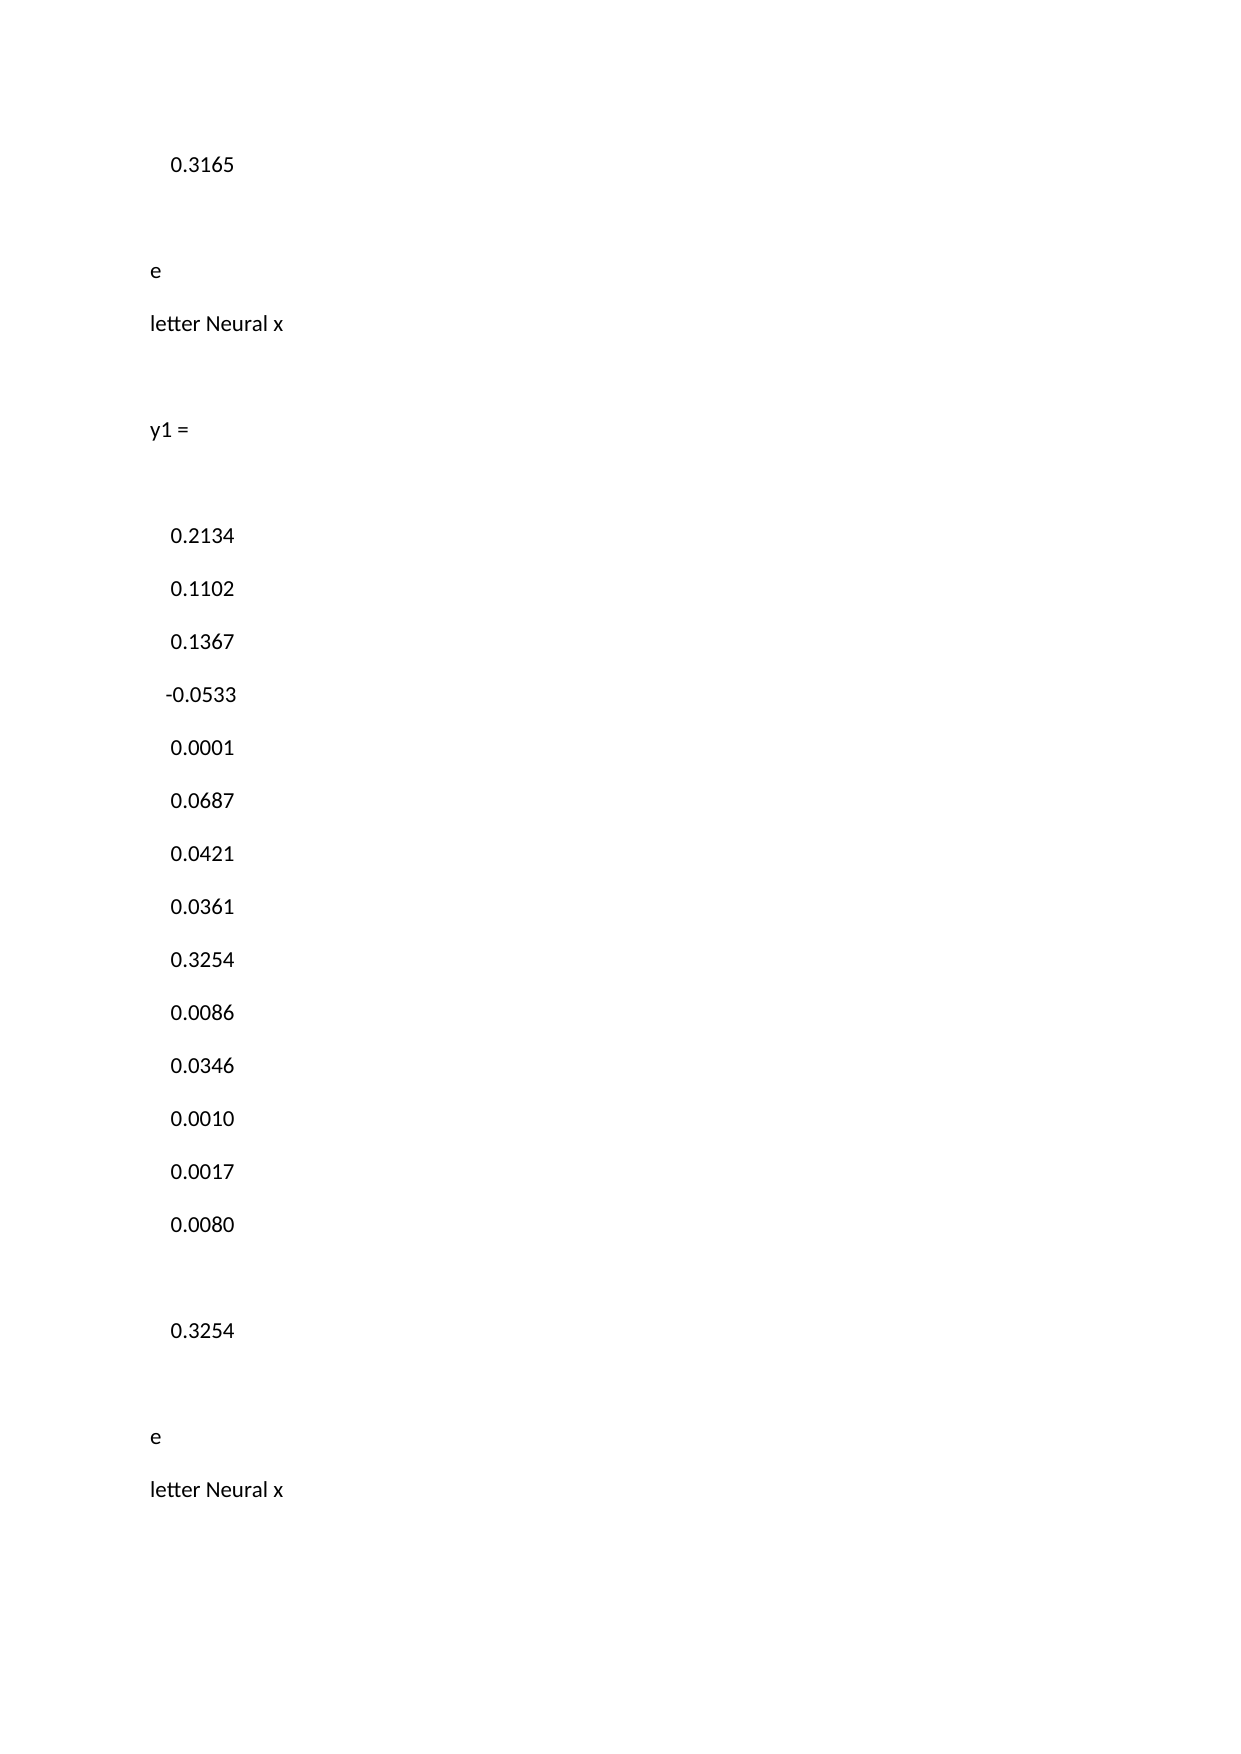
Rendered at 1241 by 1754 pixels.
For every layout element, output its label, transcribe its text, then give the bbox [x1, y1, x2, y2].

text 0.2134 [150, 521, 1090, 549]
text 0.3165 [150, 150, 1090, 178]
text 0.0017 [150, 1157, 1090, 1185]
text 0.3254 [150, 945, 1090, 973]
text e [150, 256, 1090, 284]
text 0.0687 [150, 786, 1090, 814]
text 0.1367 [150, 627, 1090, 655]
text 0.0421 [150, 839, 1090, 867]
text -0.0533 [150, 680, 1090, 708]
text 0.0010 [150, 1104, 1090, 1132]
text letter Neural x [150, 309, 1090, 337]
text 0.1102 [150, 574, 1090, 602]
text 0.3254 [150, 1316, 1090, 1344]
text 0.0361 [150, 892, 1090, 920]
text 0.0001 [150, 733, 1090, 761]
text 0.0086 [150, 998, 1090, 1026]
text y1 = [150, 415, 1090, 443]
text letter Neural x [150, 1476, 1090, 1503]
text 0.0080 [150, 1210, 1090, 1238]
text e [150, 1422, 1090, 1451]
text 0.0346 [150, 1051, 1090, 1079]
